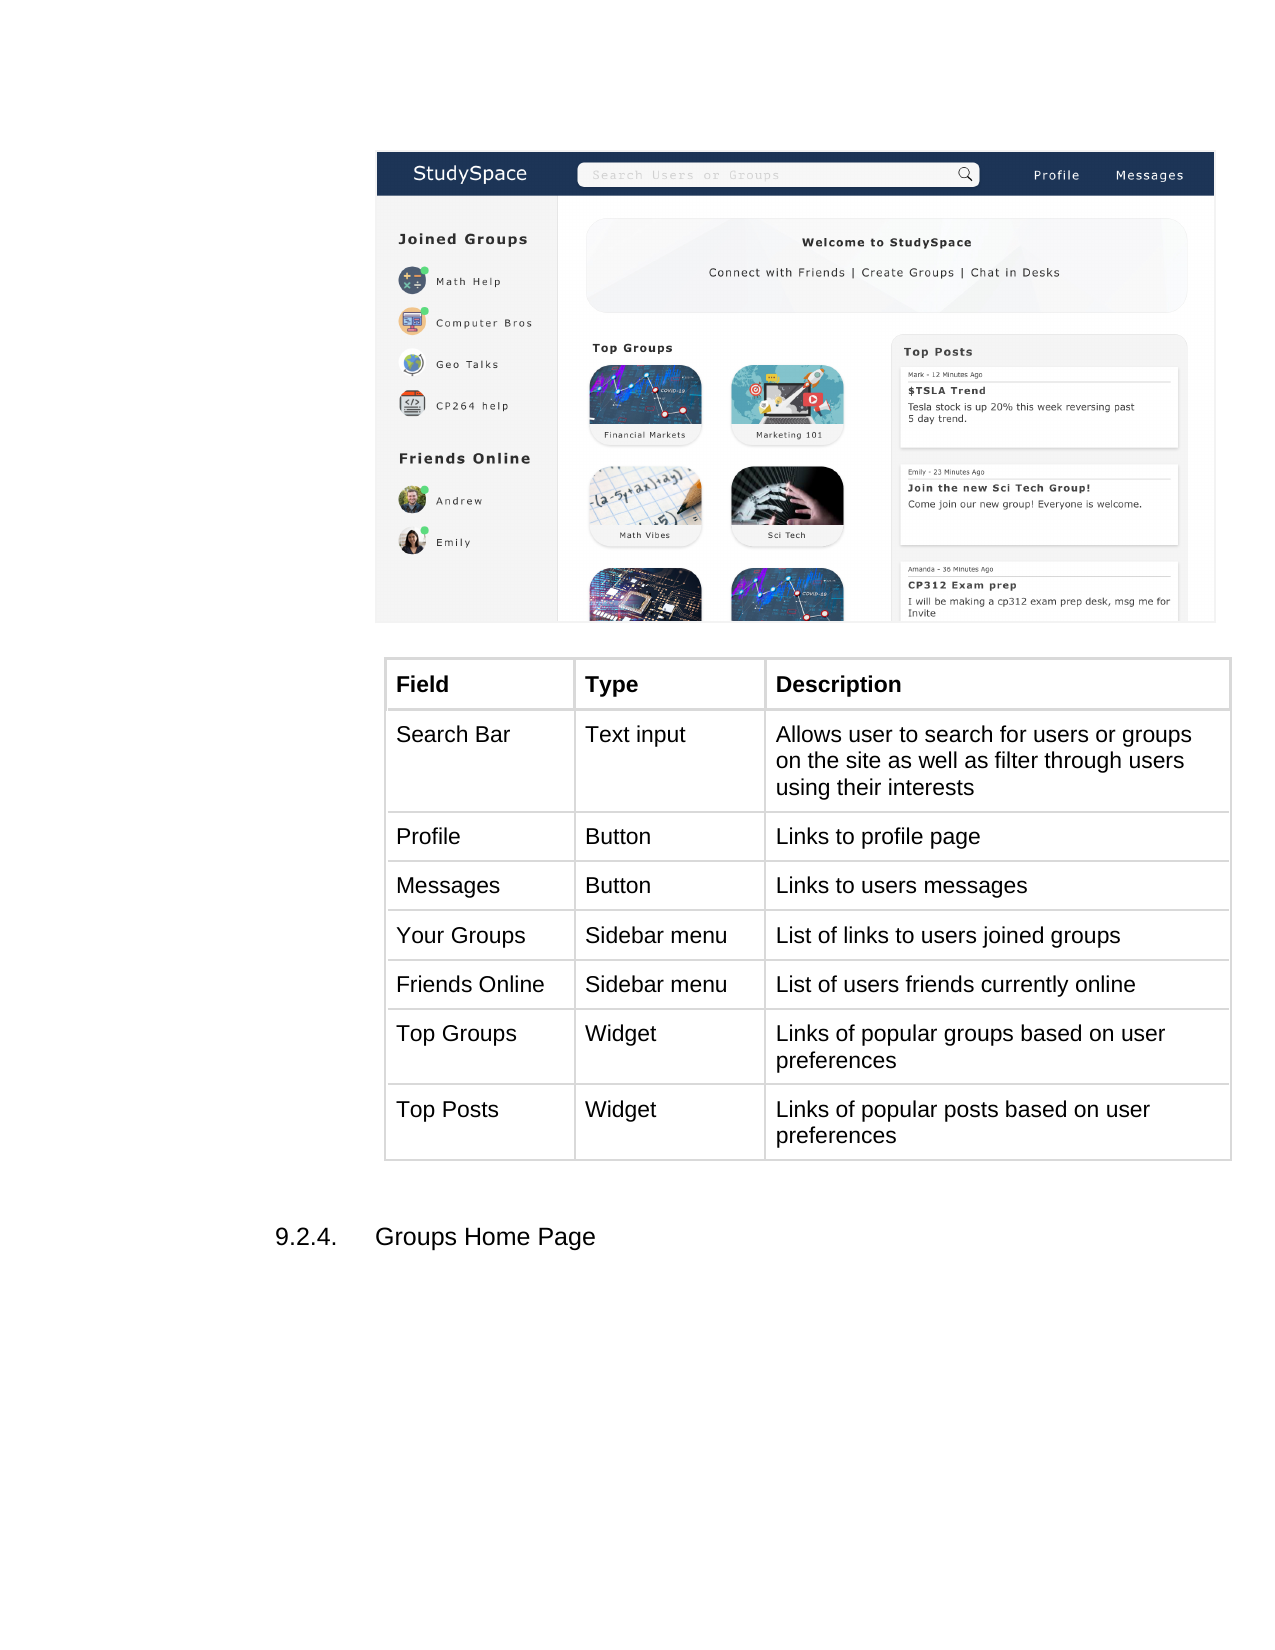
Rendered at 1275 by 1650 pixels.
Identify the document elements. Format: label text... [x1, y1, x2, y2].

table_cell Search Bar [386, 709, 574, 811]
table_header Description [767, 660, 1229, 708]
table_cell Widget [576, 1010, 764, 1083]
table_cell Button [576, 862, 764, 909]
table_cell Links to users messages [766, 860, 1230, 909]
table_cell Profile [386, 811, 574, 860]
table_header Field [387, 660, 573, 708]
table_header Type [576, 660, 764, 708]
table_cell Sidebar menu [576, 911, 764, 958]
table_cell Your Groups [386, 909, 574, 958]
list Groups Home Page [337, 1221, 1125, 1250]
table_cell Top Groups [386, 1008, 574, 1083]
table_cell Links of popular groups based on user preferences [766, 1008, 1230, 1083]
table_cell List of links to users joined groups [766, 909, 1230, 958]
table_cell Links of popular posts based on user preferences [766, 1083, 1230, 1159]
table_cell Allows user to search for users or groups on the site as well as filter through users using their interests [766, 711, 1230, 811]
table_cell Links to profile page [766, 811, 1230, 860]
table_cell Top Posts [386, 1083, 574, 1159]
table_cell Sidebar menu [576, 961, 764, 1008]
table_cell Friends Online [386, 959, 574, 1008]
table_cell Text input [576, 711, 764, 811]
table_cell List of users friends currently online [766, 959, 1230, 1008]
picture [377, 152, 1214, 621]
table_cell Messages [386, 860, 574, 909]
table_cell Button [576, 813, 764, 860]
table_cell Widget [576, 1085, 764, 1159]
